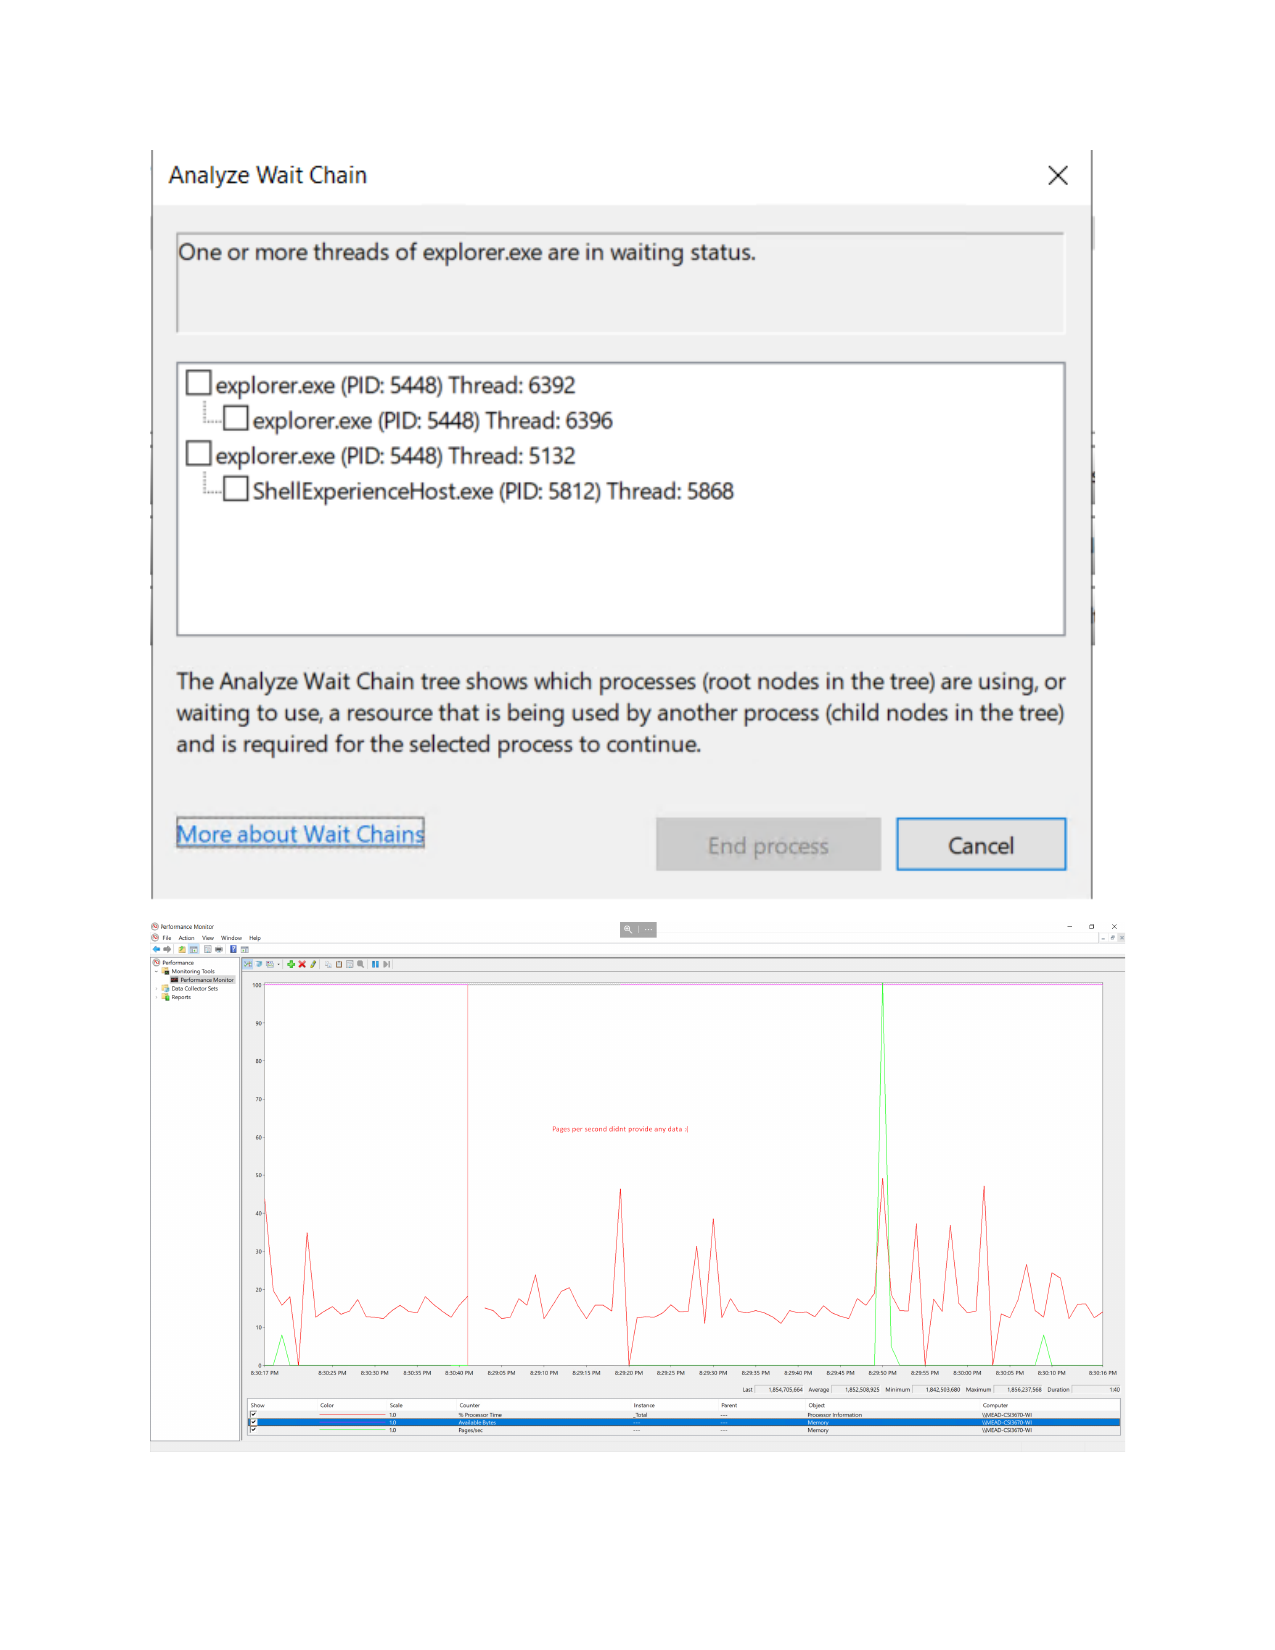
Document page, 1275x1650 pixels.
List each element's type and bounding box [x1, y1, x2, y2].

picture [150, 922, 1125, 1452]
picture [150, 150, 1096, 904]
